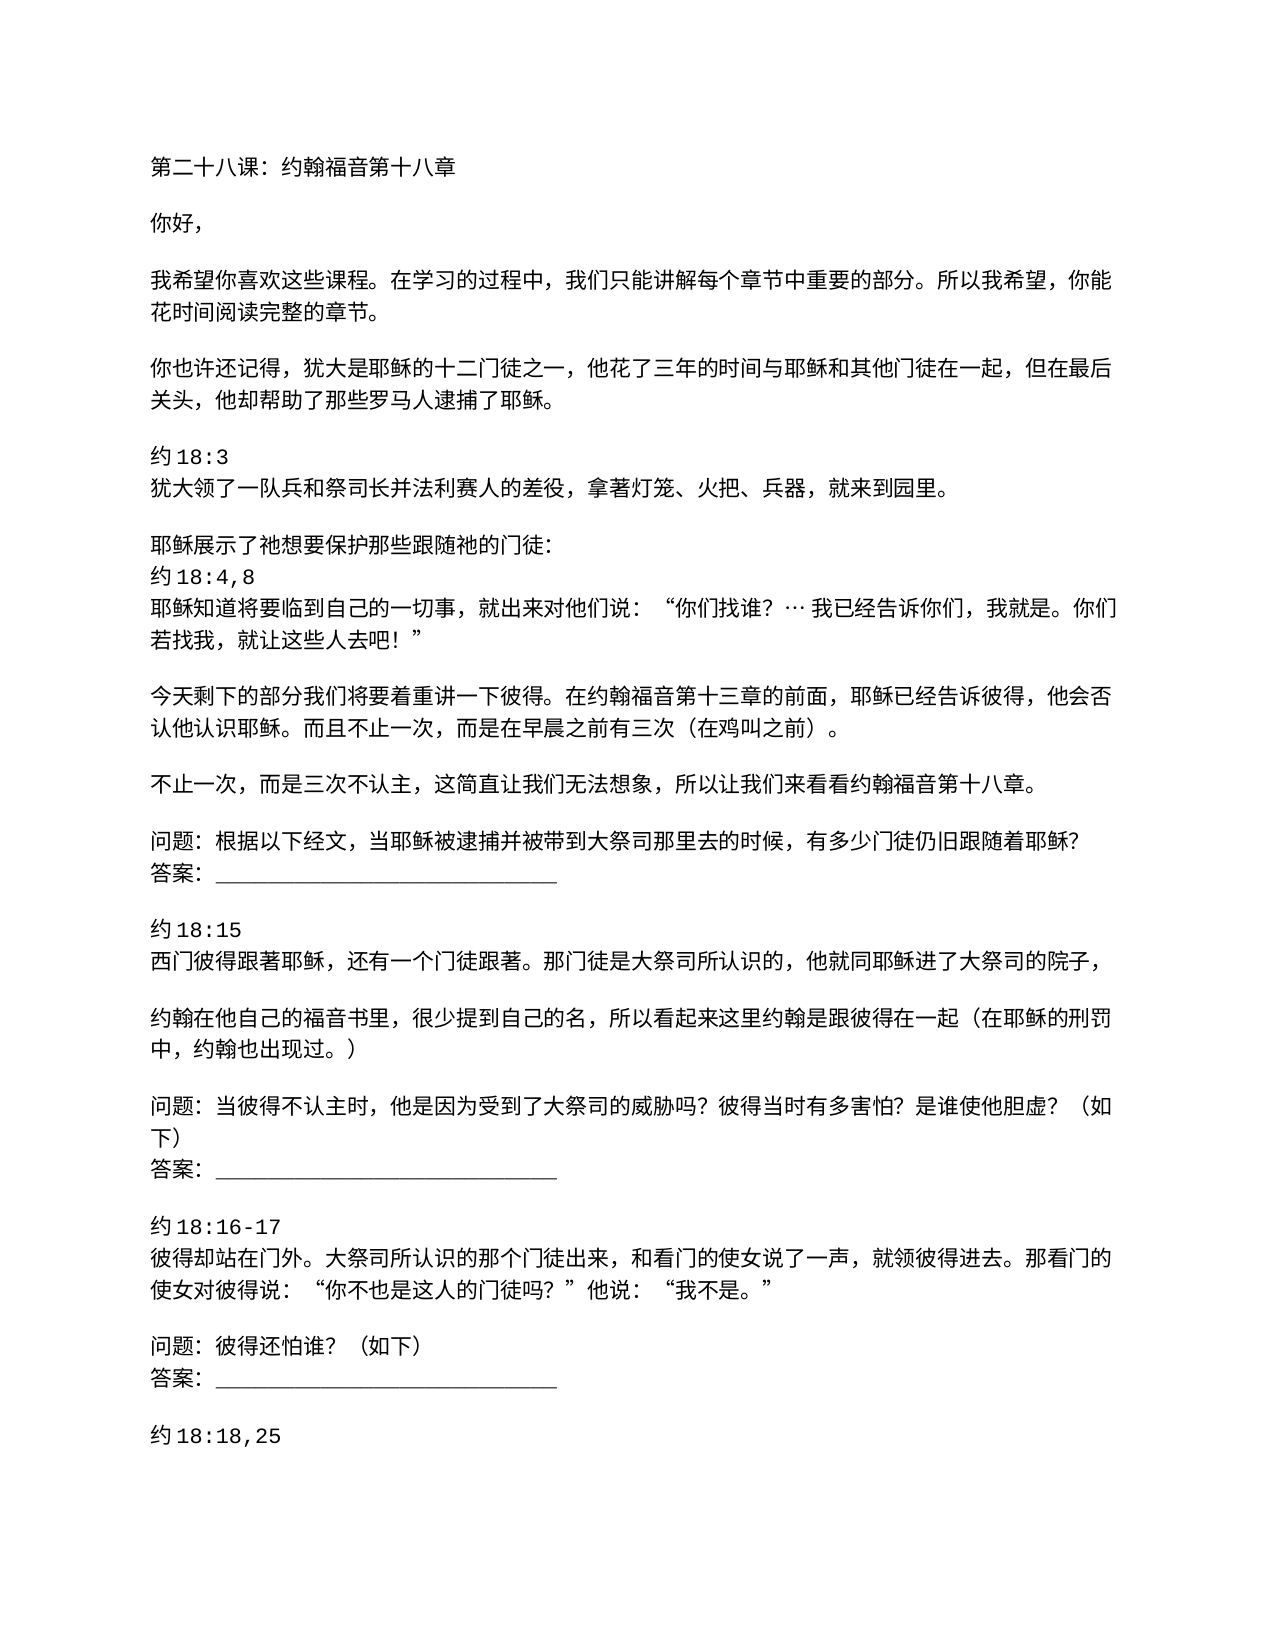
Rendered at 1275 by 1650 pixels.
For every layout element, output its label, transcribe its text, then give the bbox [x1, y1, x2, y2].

text 你也许还记得，犹大是耶稣的十二门徒之一，他花了三年的时间与耶稣和其他门徒在一起，但在最后关头，他却帮助了那些罗马人逮捕了耶稣。 [150, 351, 1125, 414]
text 约18:4,8 [150, 559, 1125, 591]
text 犹大领了一队兵和祭司长并法利赛人的差役，拿著灯笼、火把、兵器，就来到园里。 [150, 471, 1125, 503]
text 约18:16-17 [150, 1209, 1125, 1241]
text 问题：根据以下经文，当耶稣被逮捕并被带到大祭司那里去的时候，有多少门徒仍旧跟随着耶稣？ [150, 824, 1125, 856]
text 第二十八课：约翰福音第十八章 [150, 150, 1125, 182]
text 问题：彼得还怕谁？（如下） [150, 1329, 1125, 1361]
text 约18:18,25 [150, 1418, 1125, 1449]
text 我希望你喜欢这些课程。在学习的过程中，我们只能讲解每个章节中重要的部分。所以我希望，你能花时间阅读完整的章节。 [150, 263, 1125, 326]
text 耶稣展示了祂想要保护那些跟随祂的门徒： [150, 528, 1125, 559]
text 答案：__________________________ [150, 1361, 1125, 1393]
text 约18:3 [150, 439, 1125, 471]
text 答案：__________________________ [150, 856, 1125, 888]
text 耶稣知道将要临到自己的一切事，就出来对他们说：“你们找谁？… 我已经告诉你们，我就是。你们若找我，就让这些人去吧！” [150, 591, 1125, 654]
text 问题：当彼得不认主时，他是因为受到了大祭司的威胁吗？彼得当时有多害怕？是谁使他胆虚？（如下） [150, 1089, 1125, 1152]
text 彼得却站在门外。大祭司所认识的那个门徒出来，和看门的使女说了一声，就领彼得进去。那看门的使女对彼得说：“你不也是这人的门徒吗？”他说：“我不是。” [150, 1241, 1125, 1304]
text 不止一次，而是三次不认主，这简直让我们无法想象，所以让我们来看看约翰福音第十八章。 [150, 767, 1125, 799]
text 西门彼得跟著耶稣，还有一个门徒跟著。那门徒是大祭司所认识的，他就同耶稣进了大祭司的院子， [150, 944, 1125, 976]
text 约翰在他自己的福音书里，很少提到自己的名，所以看起来这里约翰是跟彼得在一起（在耶稣的刑罚中，约翰也出现过。） [150, 1001, 1125, 1064]
text 今天剩下的部分我们将要着重讲一下彼得。在约翰福音第十三章的前面，耶稣已经告诉彼得，他会否认他认识耶稣。而且不止一次，而是在早晨之前有三次（在鸡叫之前）。 [150, 679, 1125, 743]
text 约18:15 [150, 912, 1125, 944]
text 你好， [150, 206, 1125, 238]
text 答案：__________________________ [150, 1152, 1125, 1184]
